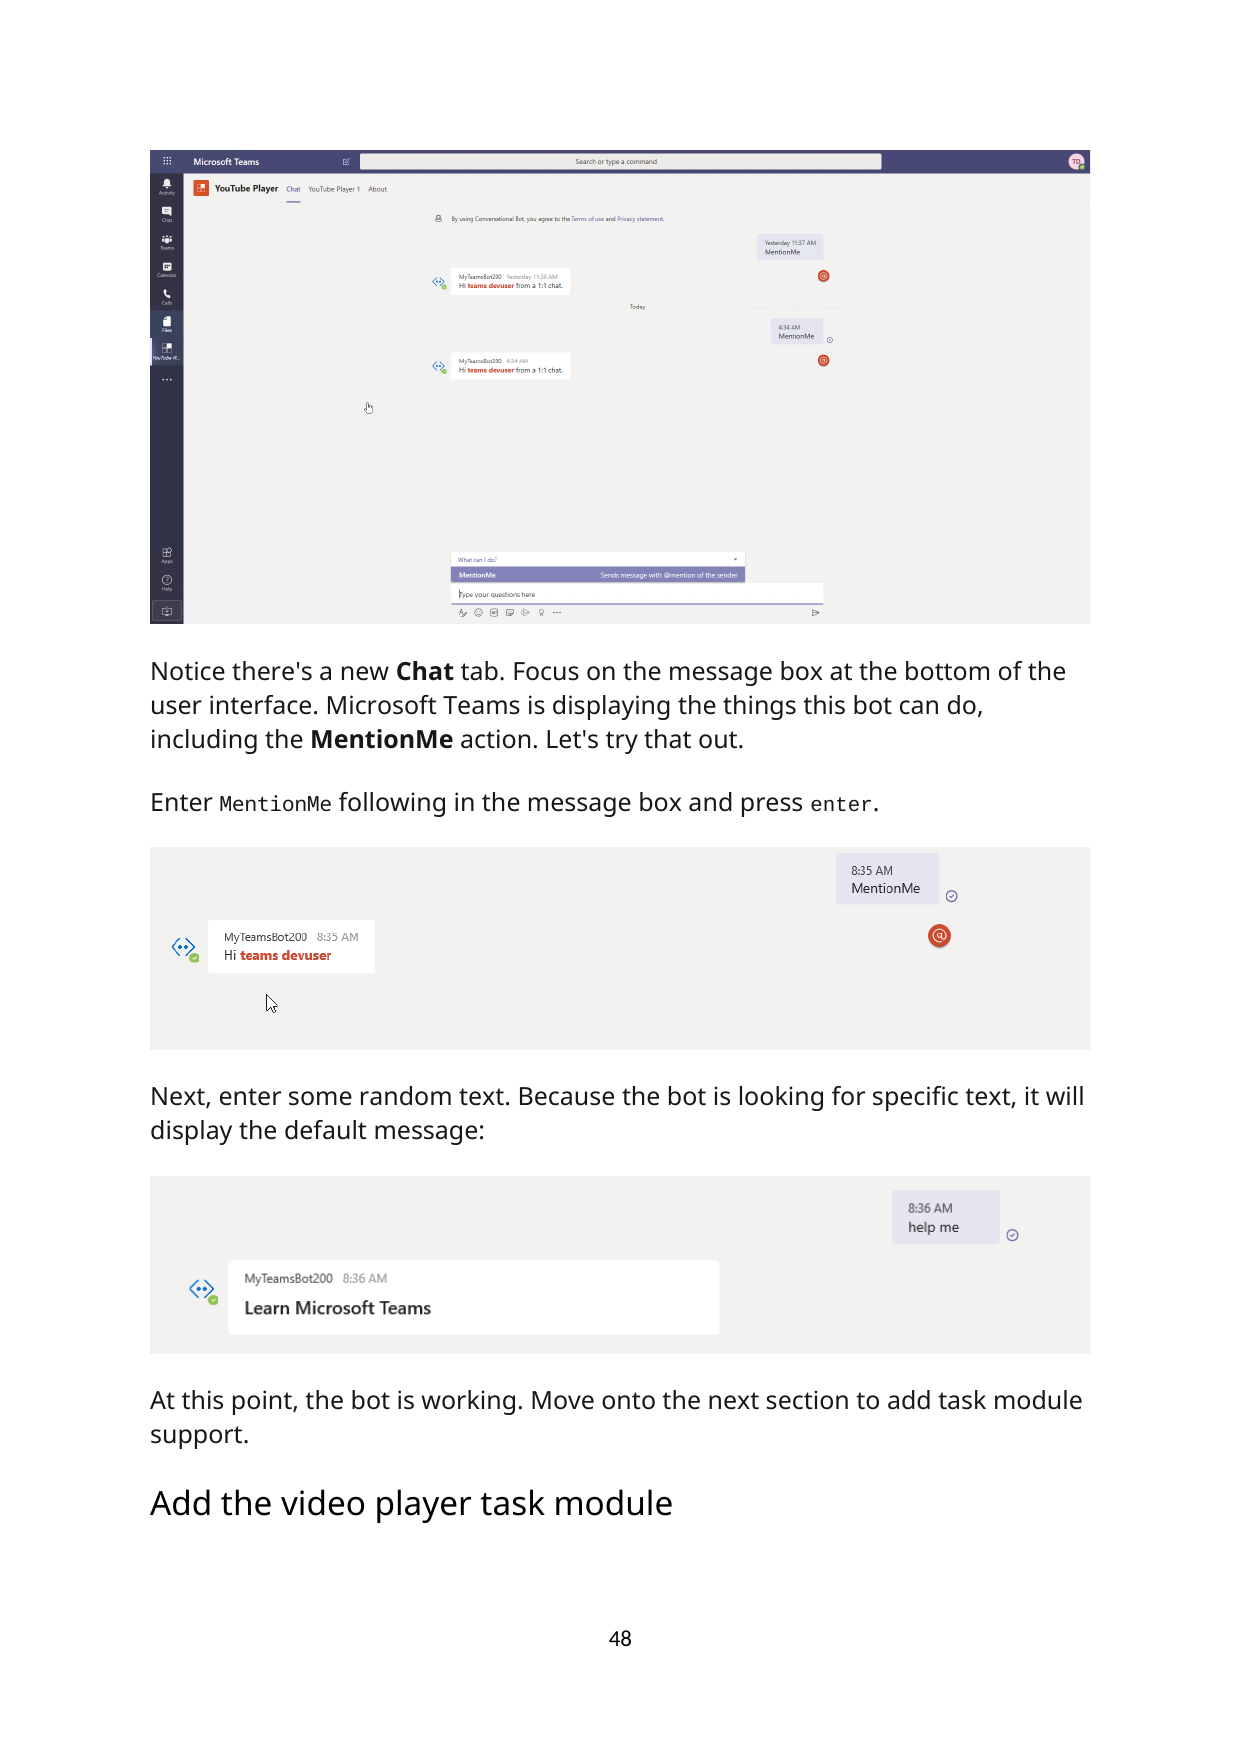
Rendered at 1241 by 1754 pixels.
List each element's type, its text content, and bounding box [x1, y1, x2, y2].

text Next, enter some random text. Because the bot is looking for specific text, it will display the default message: [150, 1079, 1090, 1147]
text Notice there's a new Chat tab. Focus on the message box at the bottom of the user interface. Microsoft Teams is displaying the things this bot can do, including the MentionMe action. Let's try that out. [150, 653, 1090, 755]
picture [150, 1176, 1091, 1354]
text Enter MentionMe following in the message box and press enter. [150, 784, 1090, 819]
text At this point, the bot is working. Move onto the next section to add task module support. [150, 1383, 1090, 1451]
picture [150, 847, 1091, 1050]
subtitle Add the video player task module [150, 1480, 1090, 1526]
picture [150, 150, 1091, 624]
